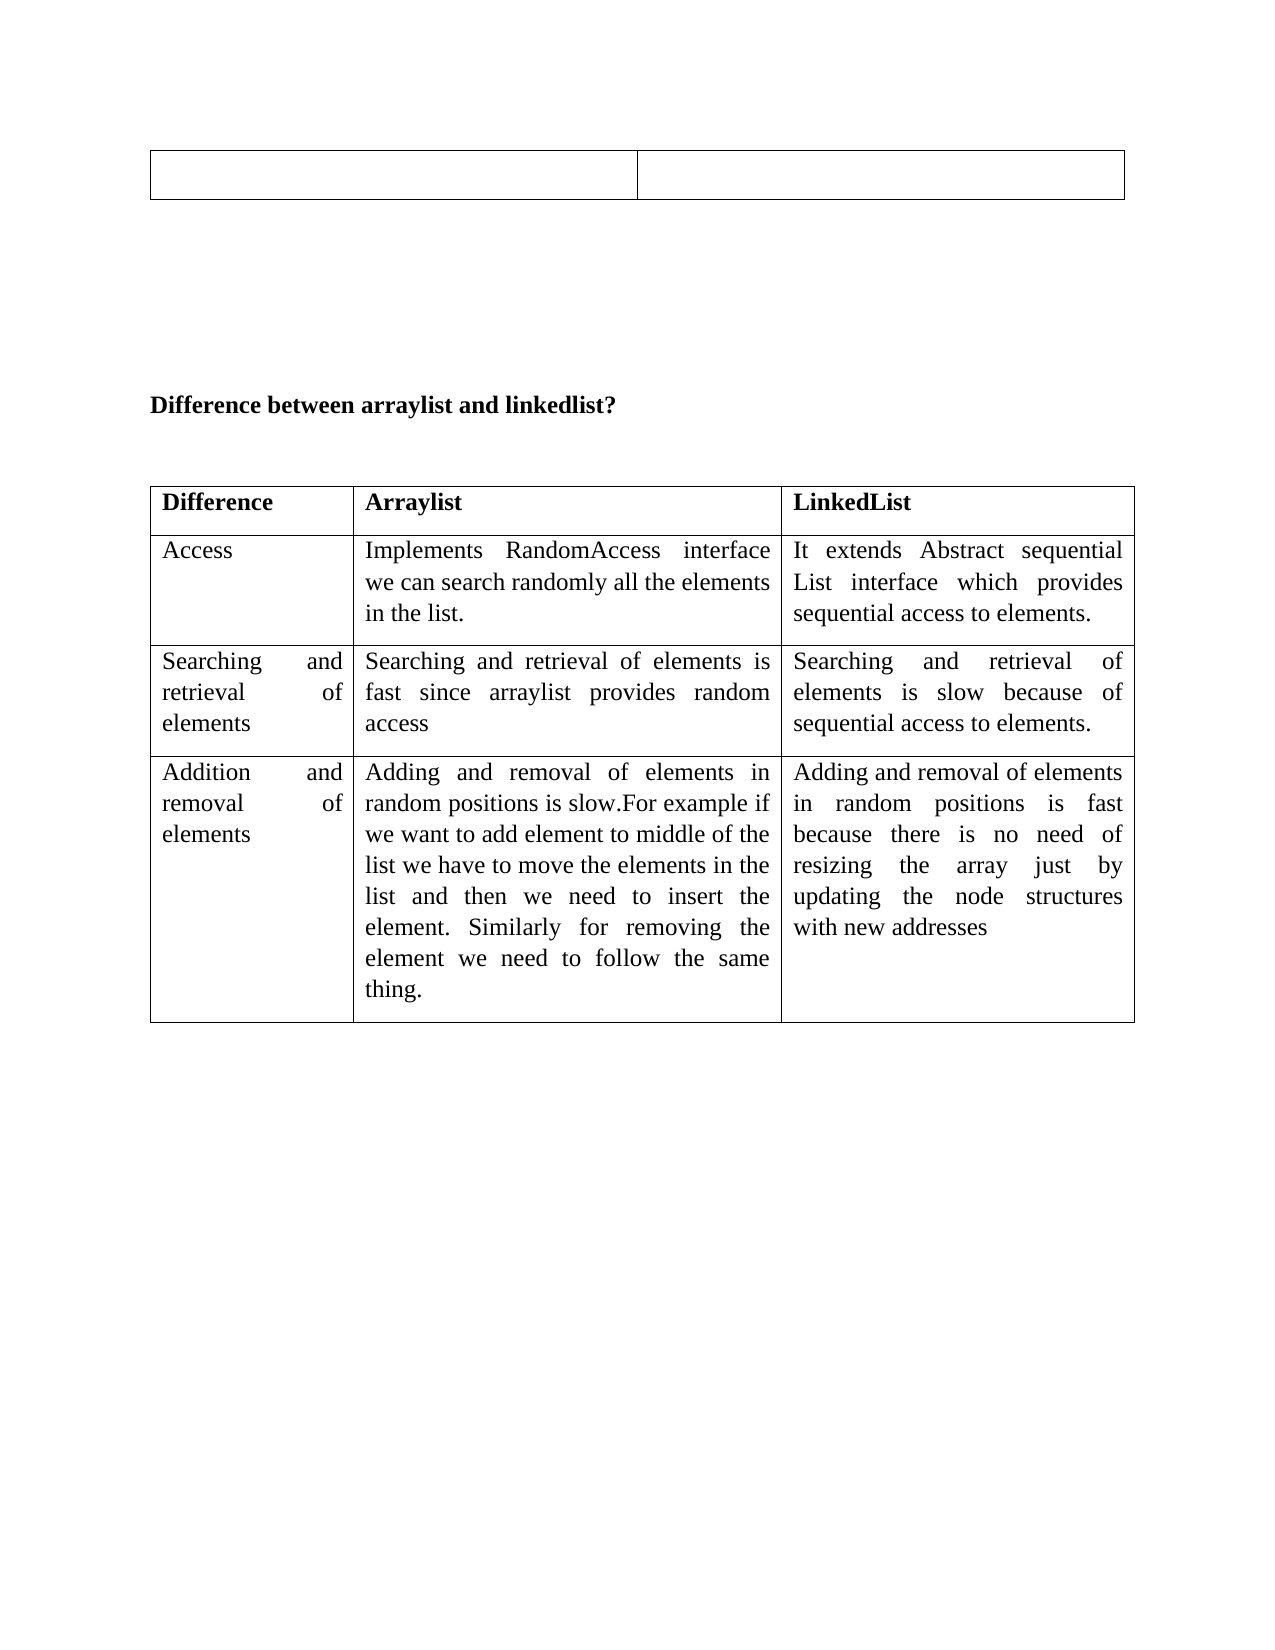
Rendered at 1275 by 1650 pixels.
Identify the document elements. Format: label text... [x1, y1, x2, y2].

table_cell Searching and retrieval of elements is slow because of sequential access to elements. [782, 646, 1134, 756]
table_cell Adding and removal of elements in random positions is slow.For example if we want to add element to middle of the list we have to move the elements in the list and then we need to insert the element. Similarly for removing the element we need to follow the same thing. [354, 757, 781, 1022]
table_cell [151, 151, 637, 199]
text Difference between arraylist and linkedlist? [150, 391, 1125, 419]
table_cell Implements RandomAccess interface we can search randomly all the elements in the list. [354, 536, 781, 645]
table_cell Searching and retrieval of elements [151, 646, 353, 756]
table_header Difference [151, 487, 353, 534]
table_cell Access [151, 536, 353, 645]
table_cell Searching and retrieval of elements is fast since arraylist provides random access [354, 646, 781, 756]
table_cell Adding and removal of elements in random positions is fast because there is no need of resizing the array just by updating the node structures with new addresses [782, 757, 1134, 1022]
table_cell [638, 151, 1124, 199]
table_header Arraylist [354, 487, 781, 534]
table_cell Addition and removal of elements [151, 757, 353, 1022]
table_cell It extends Abstract sequential List interface which provides sequential access to elements. [782, 536, 1134, 645]
table_header LinkedList [782, 487, 1134, 534]
